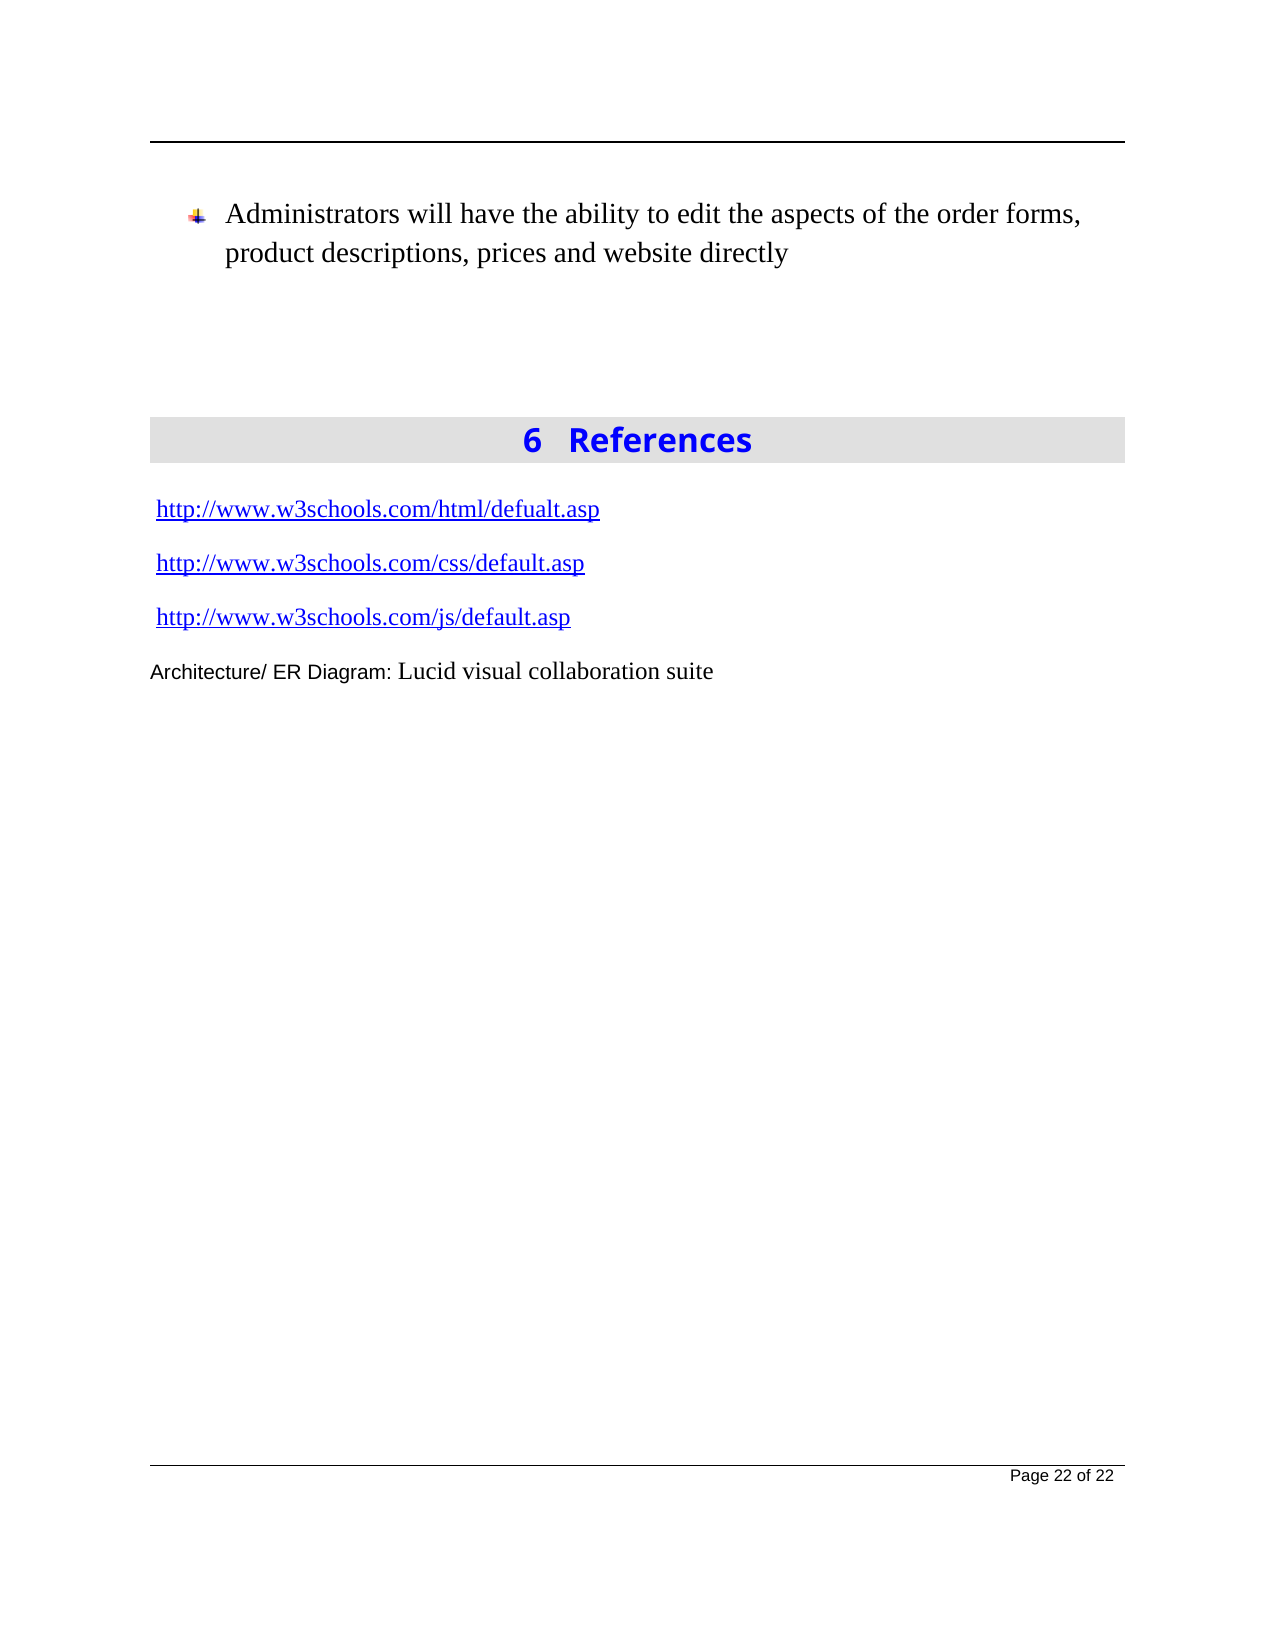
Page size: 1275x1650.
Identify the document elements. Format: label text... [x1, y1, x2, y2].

text http://www.w3schools.com/js/default.asp [150, 602, 1125, 631]
picture [188, 207, 206, 224]
subtitle References [150, 417, 1125, 463]
text http://www.w3schools.com/html/defualt.asp [150, 494, 1125, 523]
text http://www.w3schools.com/css/default.asp [150, 548, 1125, 577]
list Administrators will have the ability to edit the aspects of the order forms, product descriptions, prices and website directly [187, 196, 1125, 268]
text Architecture/ ER Diagram: Lucid visual collaboration suite [150, 656, 1125, 685]
